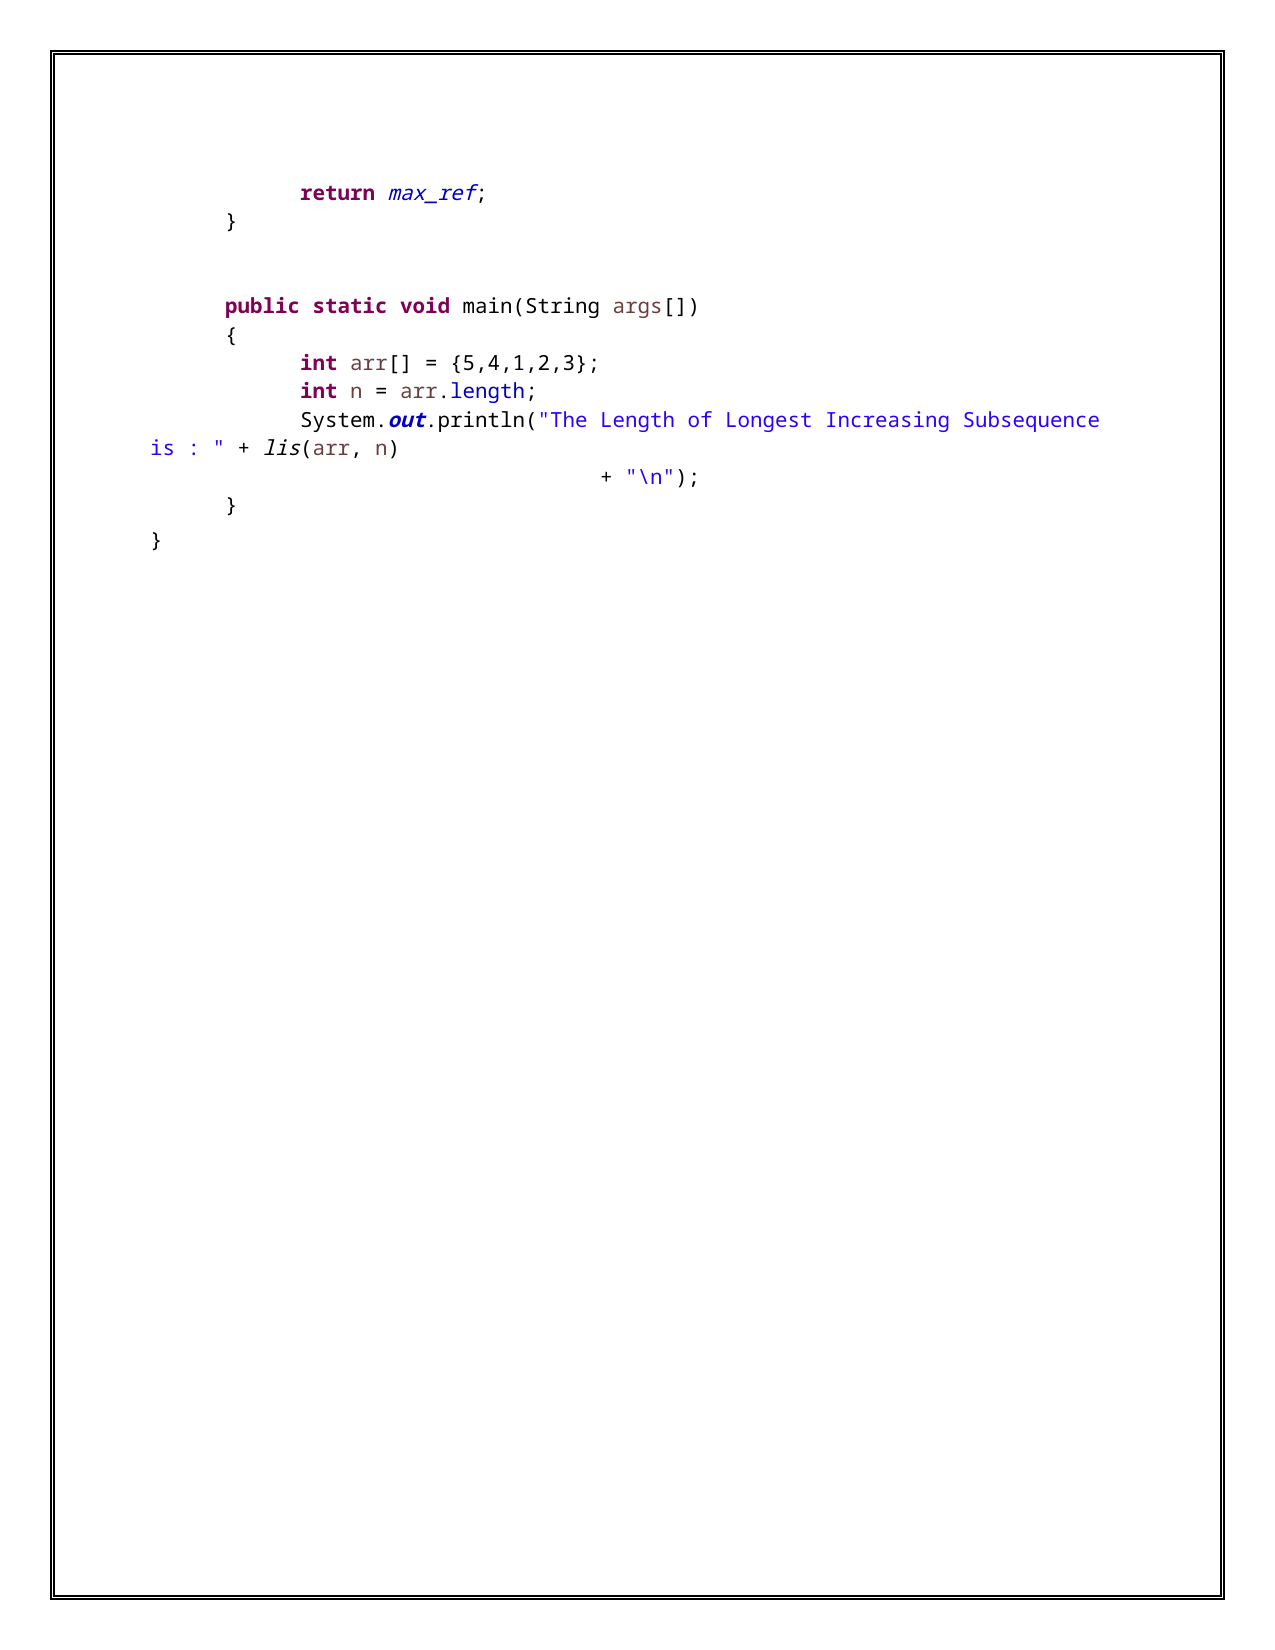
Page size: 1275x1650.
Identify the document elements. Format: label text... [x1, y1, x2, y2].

text return max_ref; [150, 178, 1125, 206]
text public static void main(String args[]) [150, 291, 1125, 320]
text } [150, 490, 1125, 519]
text int arr[] = {5,4,1,2,3}; [150, 348, 1125, 377]
text { [150, 320, 1125, 348]
text } [150, 206, 1125, 235]
text System.out.println("The Length of Longest Increasing Subsequence is : " + lis(arr, n) [150, 405, 1125, 462]
text int n = arr.length; [150, 377, 1125, 405]
text } [150, 519, 1125, 554]
text + "\n"); [150, 462, 1125, 490]
